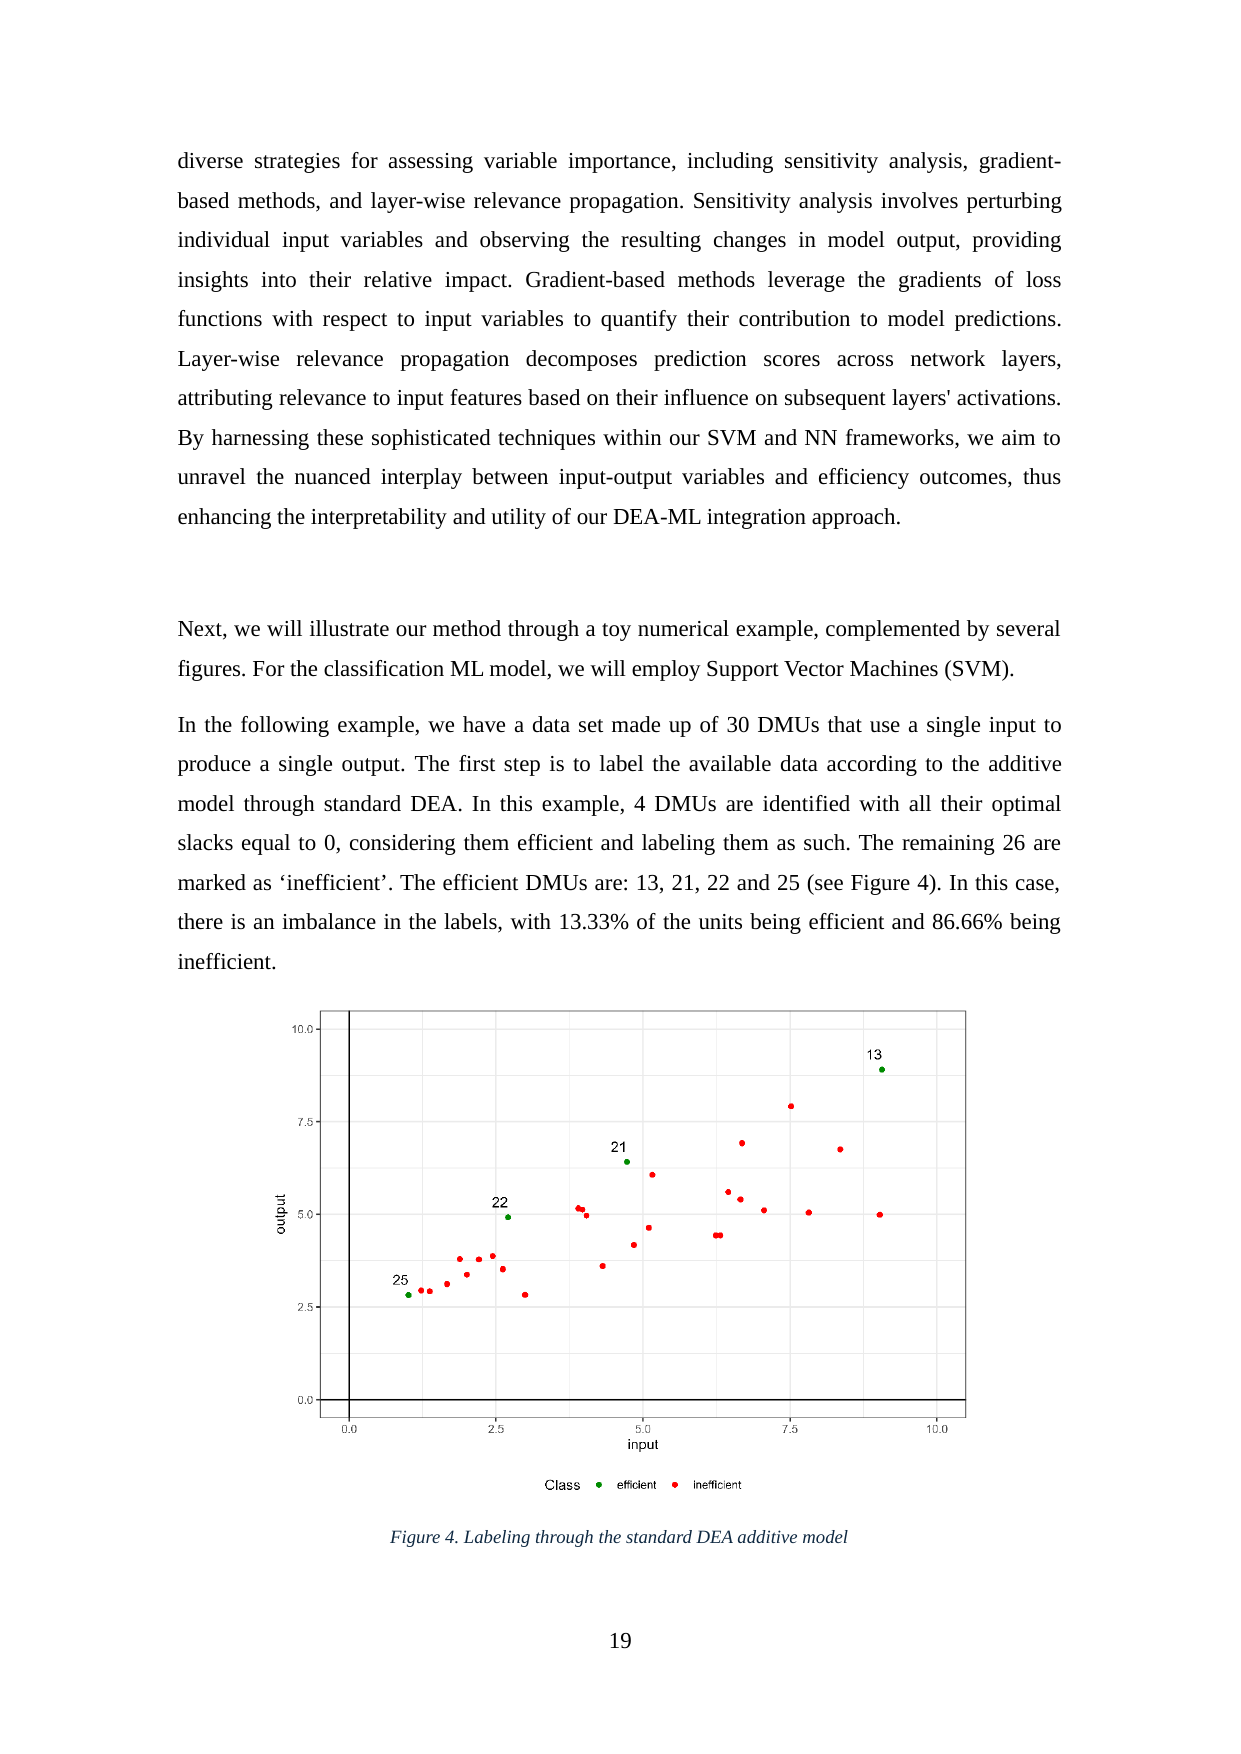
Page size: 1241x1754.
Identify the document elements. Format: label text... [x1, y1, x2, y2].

text Figure 4. Labeling through the standard DEA additive model [177, 1526, 1063, 1548]
picture [267, 1003, 973, 1510]
text Next, we will illustrate our method through a toy numerical example, complemented by several figures. For the classification ML model, we will employ Support Vector Machines (SVM). [177, 615, 1063, 681]
text In the following example, we have a data set made up of 30 DMUs that use a single input to produce a single output. The first step is to label the available data according to the additive model through standard DEA. In this example, 4 DMUs are identified with all their optimal slacks equal to 0, considering them efficient and labeling them as such. The remaining 26 are marked as ‘inefficient’. The efficient DMUs are: 13, 21, 22 and 25 (see Figure 4). In this case, there is an imbalance in the labels, with 13.33% of the units being efficient and 86.66% being inefficient. [177, 711, 1063, 974]
